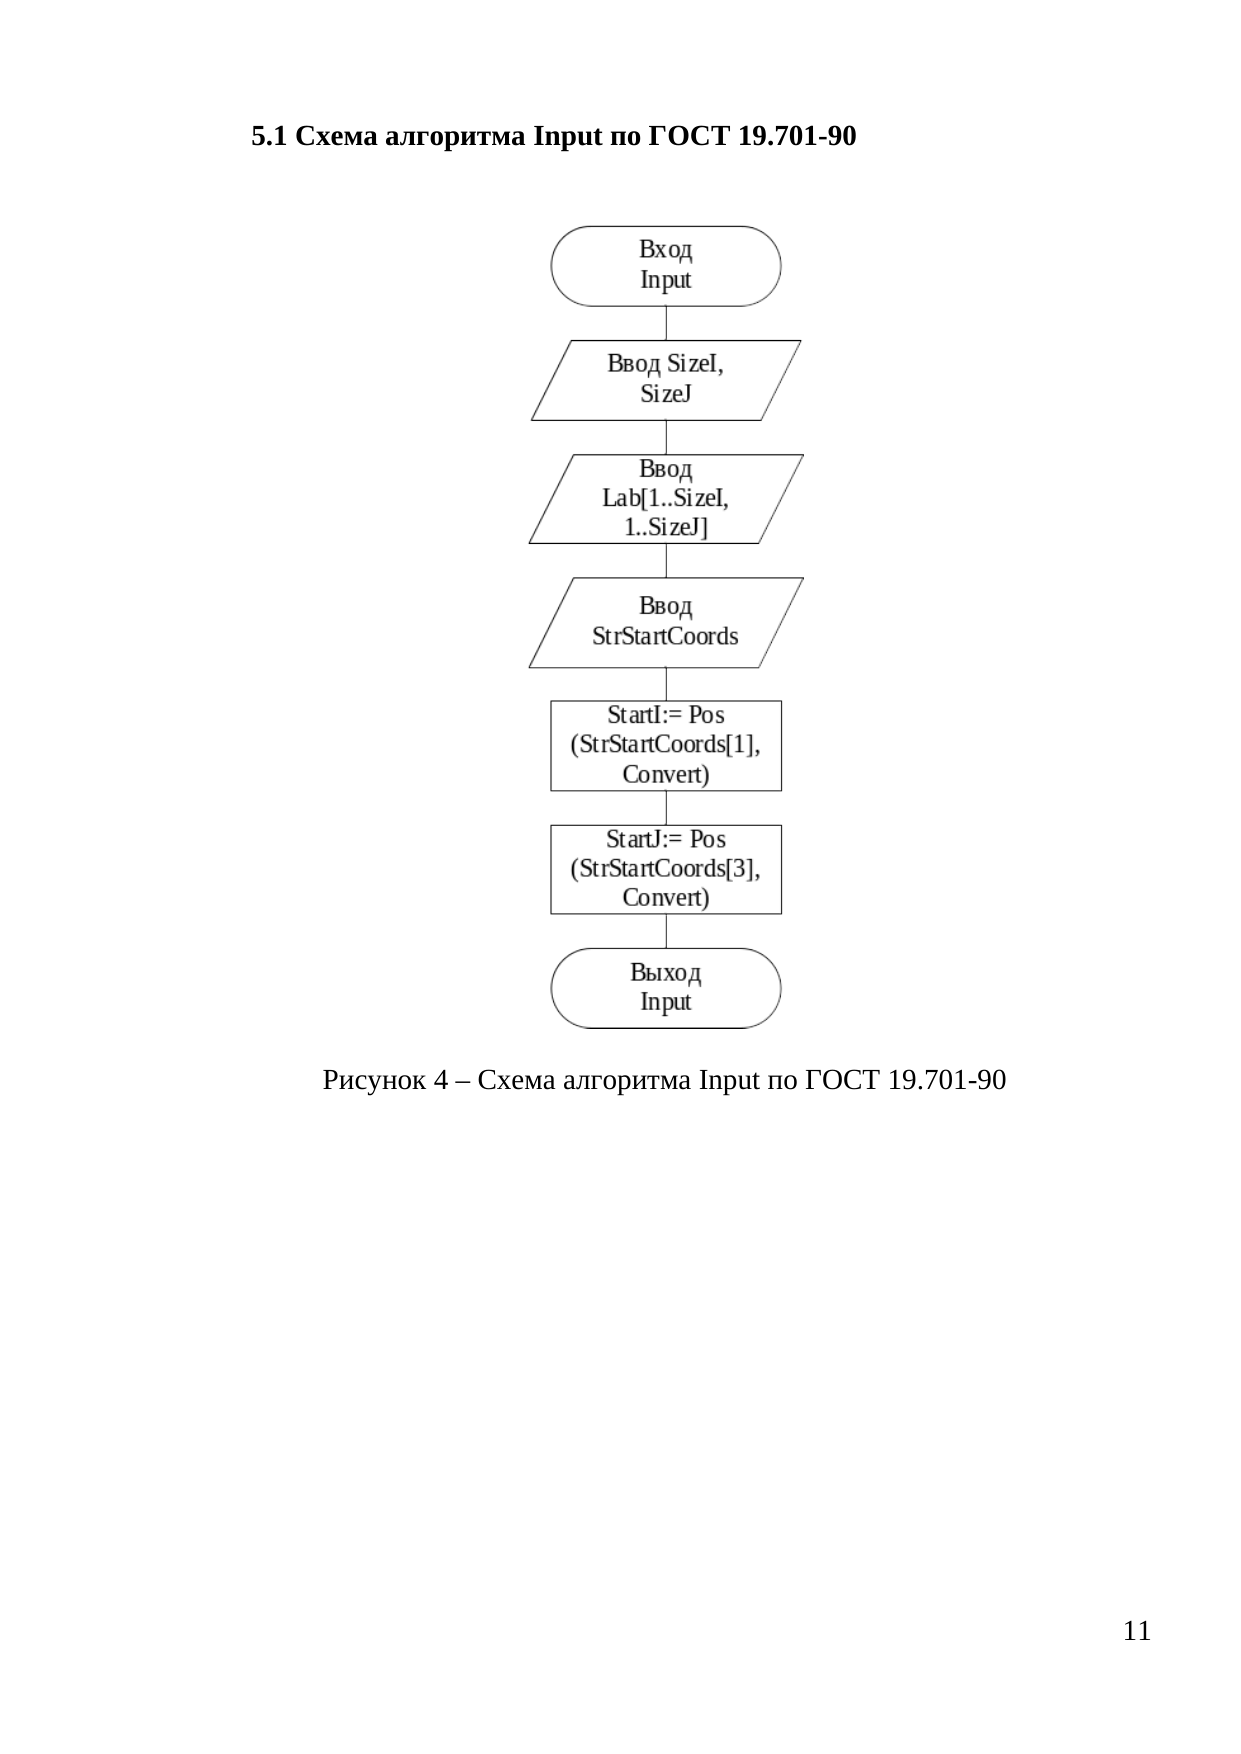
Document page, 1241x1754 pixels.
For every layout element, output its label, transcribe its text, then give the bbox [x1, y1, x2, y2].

subtitle Схема алгоритма Input по ГОСТ 19.701-90 [251, 118, 1152, 152]
